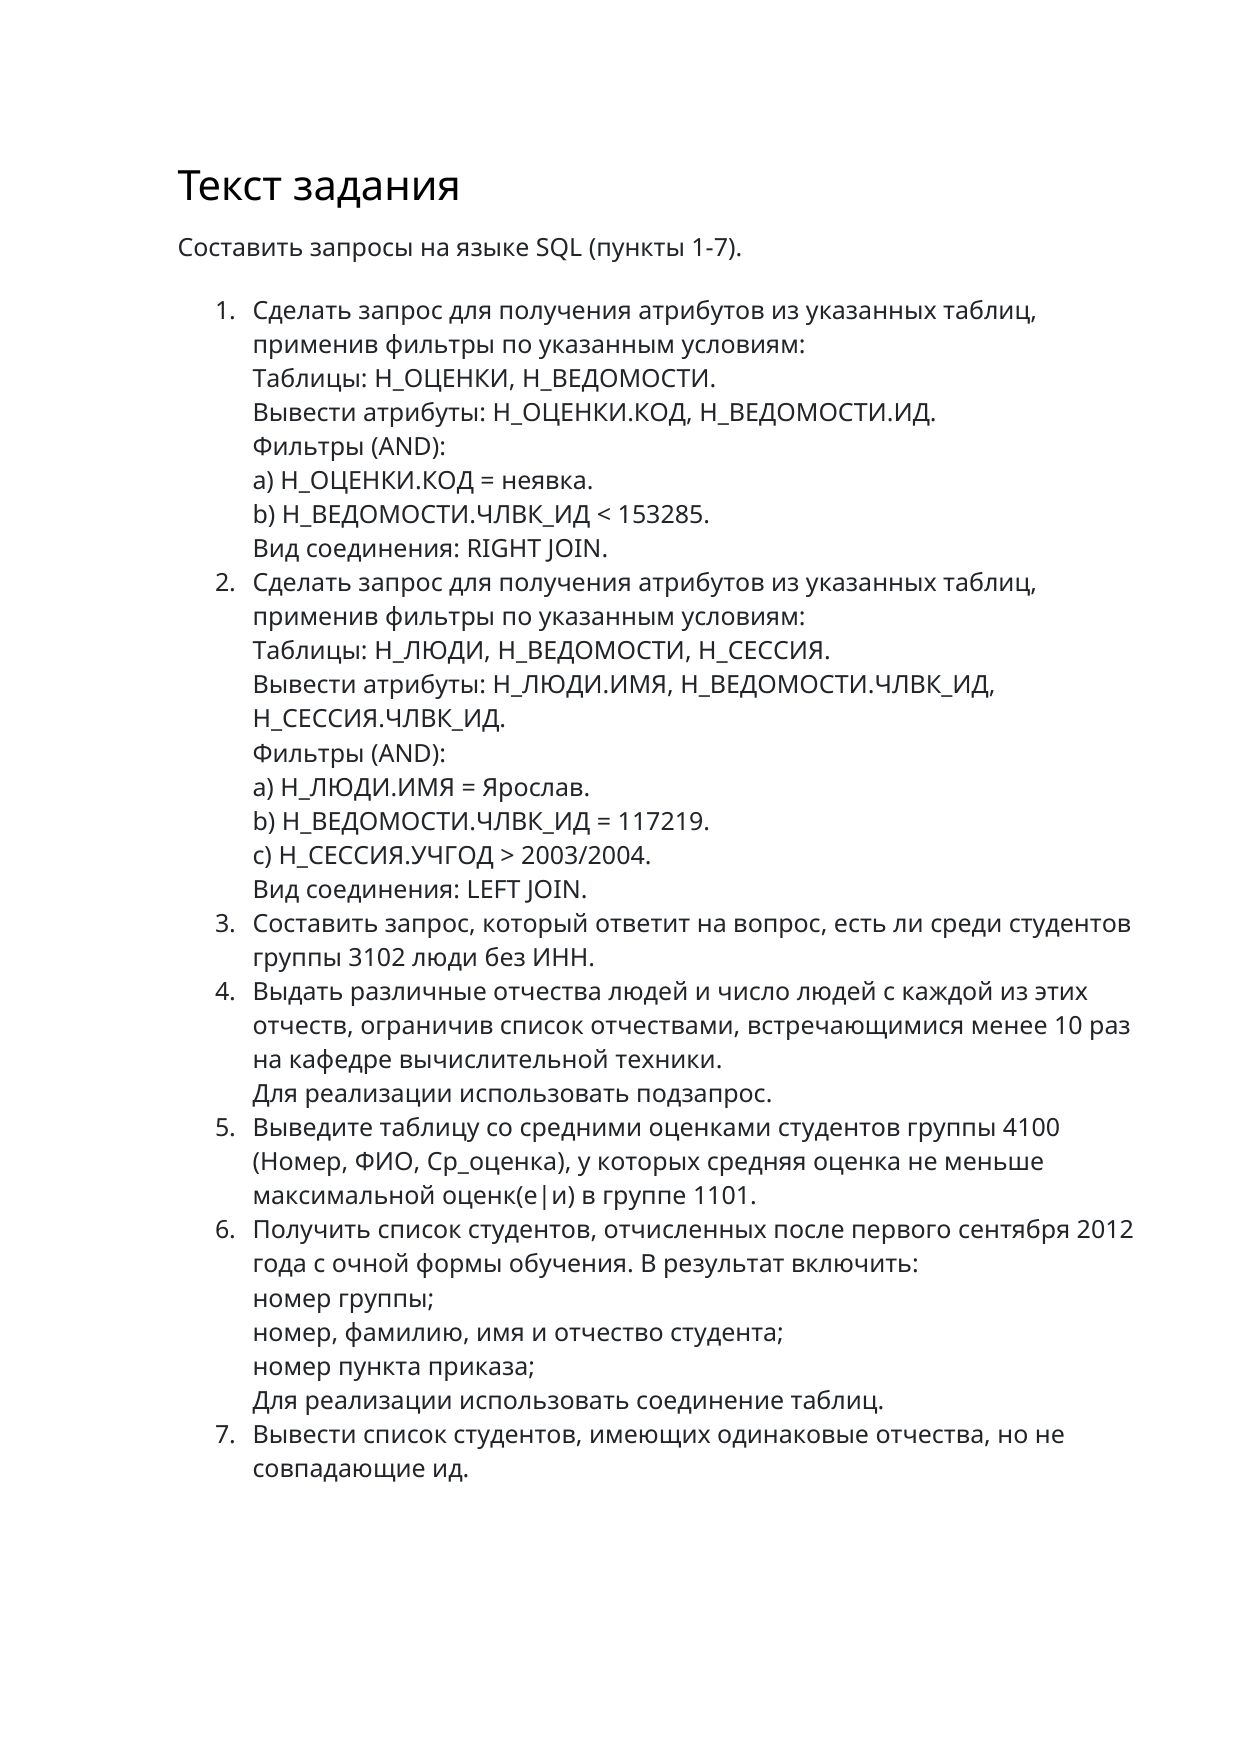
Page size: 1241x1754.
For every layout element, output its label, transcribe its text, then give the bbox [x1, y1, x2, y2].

list Сделать запрос для получения атрибутов из указанных таблиц, применив фильтры по указанным условиям: Таблицы: Н_ЛЮДИ, Н_ВЕДОМОСТИ, Н_СЕССИЯ. Вывести атрибуты: Н_ЛЮДИ.ИМЯ, Н_ВЕДОМОСТИ.ЧЛВК_ИД, Н_СЕССИЯ.ЧЛВК_ИД. Фильтры (AND): a) Н_ЛЮДИ.ИМЯ = Ярослав. b) Н_ВЕДОМОСТИ.ЧЛВК_ИД = 117219. c) Н_СЕССИЯ.УЧГОД > 2003/2004. Вид соединения: LEFT JOIN. [215, 565, 1152, 906]
list Составить запрос, который ответит на вопрос, есть ли среди студентов группы 3102 люди без ИНН. [215, 906, 1152, 974]
list Выведите таблицу со средними оценками студентов группы 4100 (Номер, ФИО, Ср_оценка), у которых средняя оценка не меньше максимальной оценк(е|и) в группе 1101. [215, 1110, 1152, 1212]
list Вывести список студентов, имеющих одинаковые отчества, но не совпадающие ид. [215, 1416, 1152, 1484]
list Выдать различные отчества людей и число людей с каждой из этих отчеств, ограничив список отчествами, встречающимися менее 10 раз на кафедре вычислительной техники. Для реализации использовать подзапрос. [215, 974, 1152, 1110]
list Получить список студентов, отчисленных после первого сентября 2012 года с очной формы обучения. В результат включить: номер группы; номер, фамилию, имя и отчество студента; номер пункта приказа; Для реализации использовать соединение таблиц. [215, 1212, 1152, 1416]
text Составить запросы на языке SQL (пункты 1-7). [177, 229, 1152, 263]
list Сделать запрос для получения атрибутов из указанных таблиц, применив фильтры по указанным условиям: Таблицы: Н_ОЦЕНКИ, Н_ВЕДОМОСТИ. Вывести атрибуты: Н_ОЦЕНКИ.КОД, Н_ВЕДОМОСТИ.ИД. Фильтры (AND): a) Н_ОЦЕНКИ.КОД = неявка. b) Н_ВЕДОМОСТИ.ЧЛВК_ИД < 153285. Вид соединения: RIGHT JOIN. [215, 292, 1152, 565]
subtitle Текст задания [177, 156, 1152, 212]
